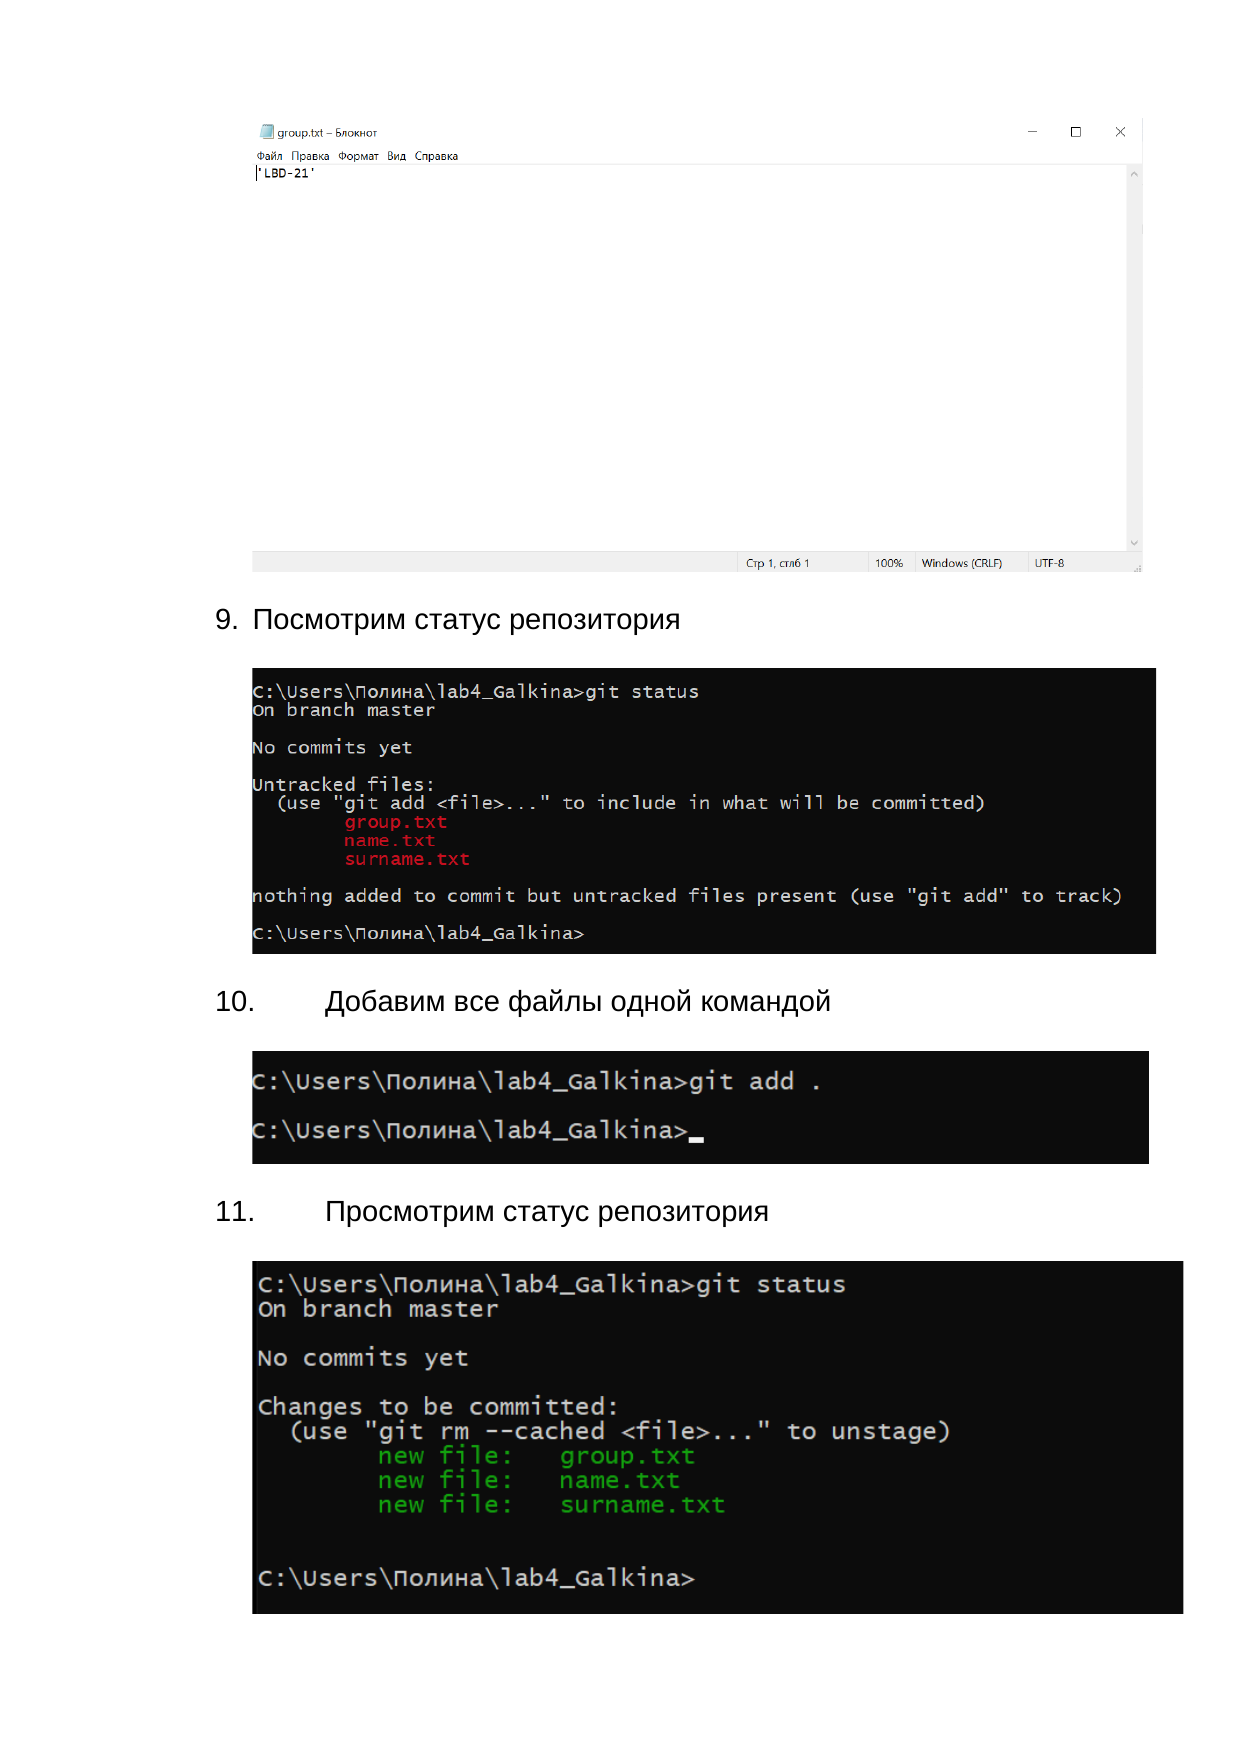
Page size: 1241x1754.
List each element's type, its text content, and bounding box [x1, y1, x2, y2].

list Добавим все файлы одной командой [215, 984, 1152, 1018]
picture [252, 1051, 1149, 1164]
picture [252, 1261, 1184, 1614]
list Посмотрим статус репозитория [215, 602, 1152, 635]
list Просмотрим статус репозитория [215, 1194, 1152, 1228]
picture [252, 668, 1157, 954]
picture [252, 118, 1143, 572]
